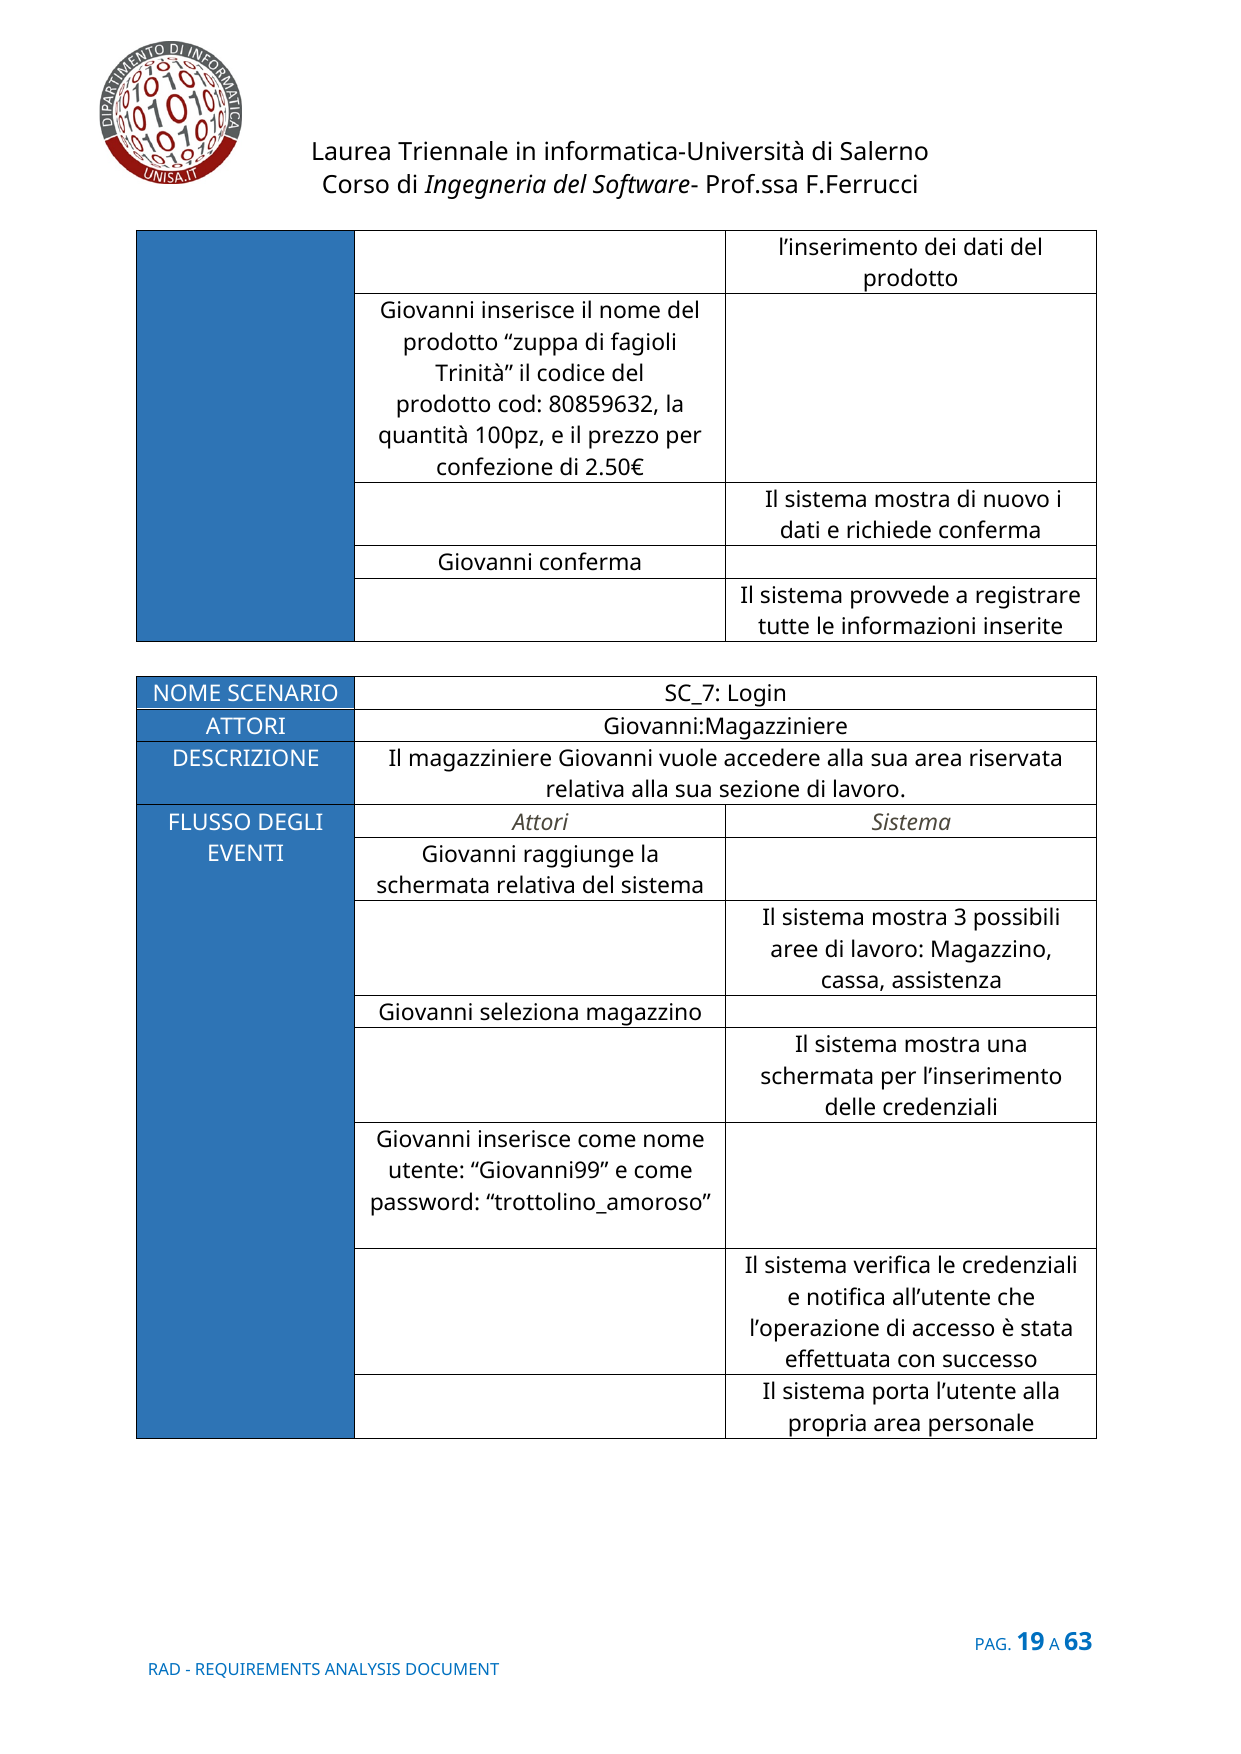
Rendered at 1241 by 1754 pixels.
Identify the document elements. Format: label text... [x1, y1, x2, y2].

table_cell Il sistema verifica le credenziali e notifica all’utente che l’operazione di accesso è stata effettuata con successo [726, 1249, 1096, 1374]
table_cell Il sistema provvede a registrare tutte le informazioni inserite [726, 579, 1096, 641]
table_cell FLUSSO DEGLI EVENTI [137, 805, 354, 1438]
table_cell Il sistema mostra di nuovo i dati e richiede conferma [726, 483, 1096, 545]
table_cell Giovanni inserisce come nome utente: “Giovanni99” e come password: “trottolino_amoroso” [355, 1123, 725, 1248]
table_cell Il magazziniere Giovanni vuole accedere alla sua area riservata relativa alla sua sezione di lavoro. [355, 742, 1096, 804]
table_cell Il sistema mostra 3 possibili aree di lavoro: Magazzino, cassa, assistenza [726, 901, 1096, 995]
table_cell Il sistema mostra una schermata per l’inserimento delle credenziali [726, 1028, 1096, 1122]
table_cell [726, 996, 1096, 1027]
table_cell Sistema [726, 805, 1096, 837]
table_cell Giovanni inserisce il nome del prodotto “zuppa di fagioli Trinità” il codice del prodotto cod: 80859632, la quantità 100pz, e il prezzo per confezione di 2.50€ [355, 294, 725, 482]
table_cell [726, 1123, 1096, 1248]
table_cell [355, 1249, 725, 1374]
table_cell Attori [355, 805, 725, 837]
table_cell Giovanni raggiunge la schermata relativa del sistema [355, 838, 725, 900]
table_cell Il sistema mostra un form per l’inserimento dei dati del prodotto [726, 231, 1096, 293]
table_cell DESCRIZIONE [137, 742, 354, 804]
table_cell Il sistema porta l’utente alla propria area personale [726, 1375, 1096, 1438]
table_cell [355, 483, 725, 545]
table_cell [355, 1028, 725, 1122]
table_cell Giovanni:Magazziniere [355, 710, 1096, 741]
table_cell [726, 546, 1096, 578]
table_cell ATTORI [137, 710, 354, 741]
table_cell [355, 231, 725, 293]
picture [99, 41, 242, 184]
table_cell Giovanni conferma [355, 546, 725, 578]
table_cell Giovanni seleziona magazzino [355, 996, 725, 1027]
table_cell [355, 1375, 725, 1438]
table_header SC_7: Login [355, 677, 1096, 708]
table_cell [355, 579, 725, 641]
table_cell [726, 838, 1096, 900]
table_cell [355, 901, 725, 995]
table_header NOME SCENARIO [137, 677, 354, 708]
table_cell [726, 294, 1096, 482]
